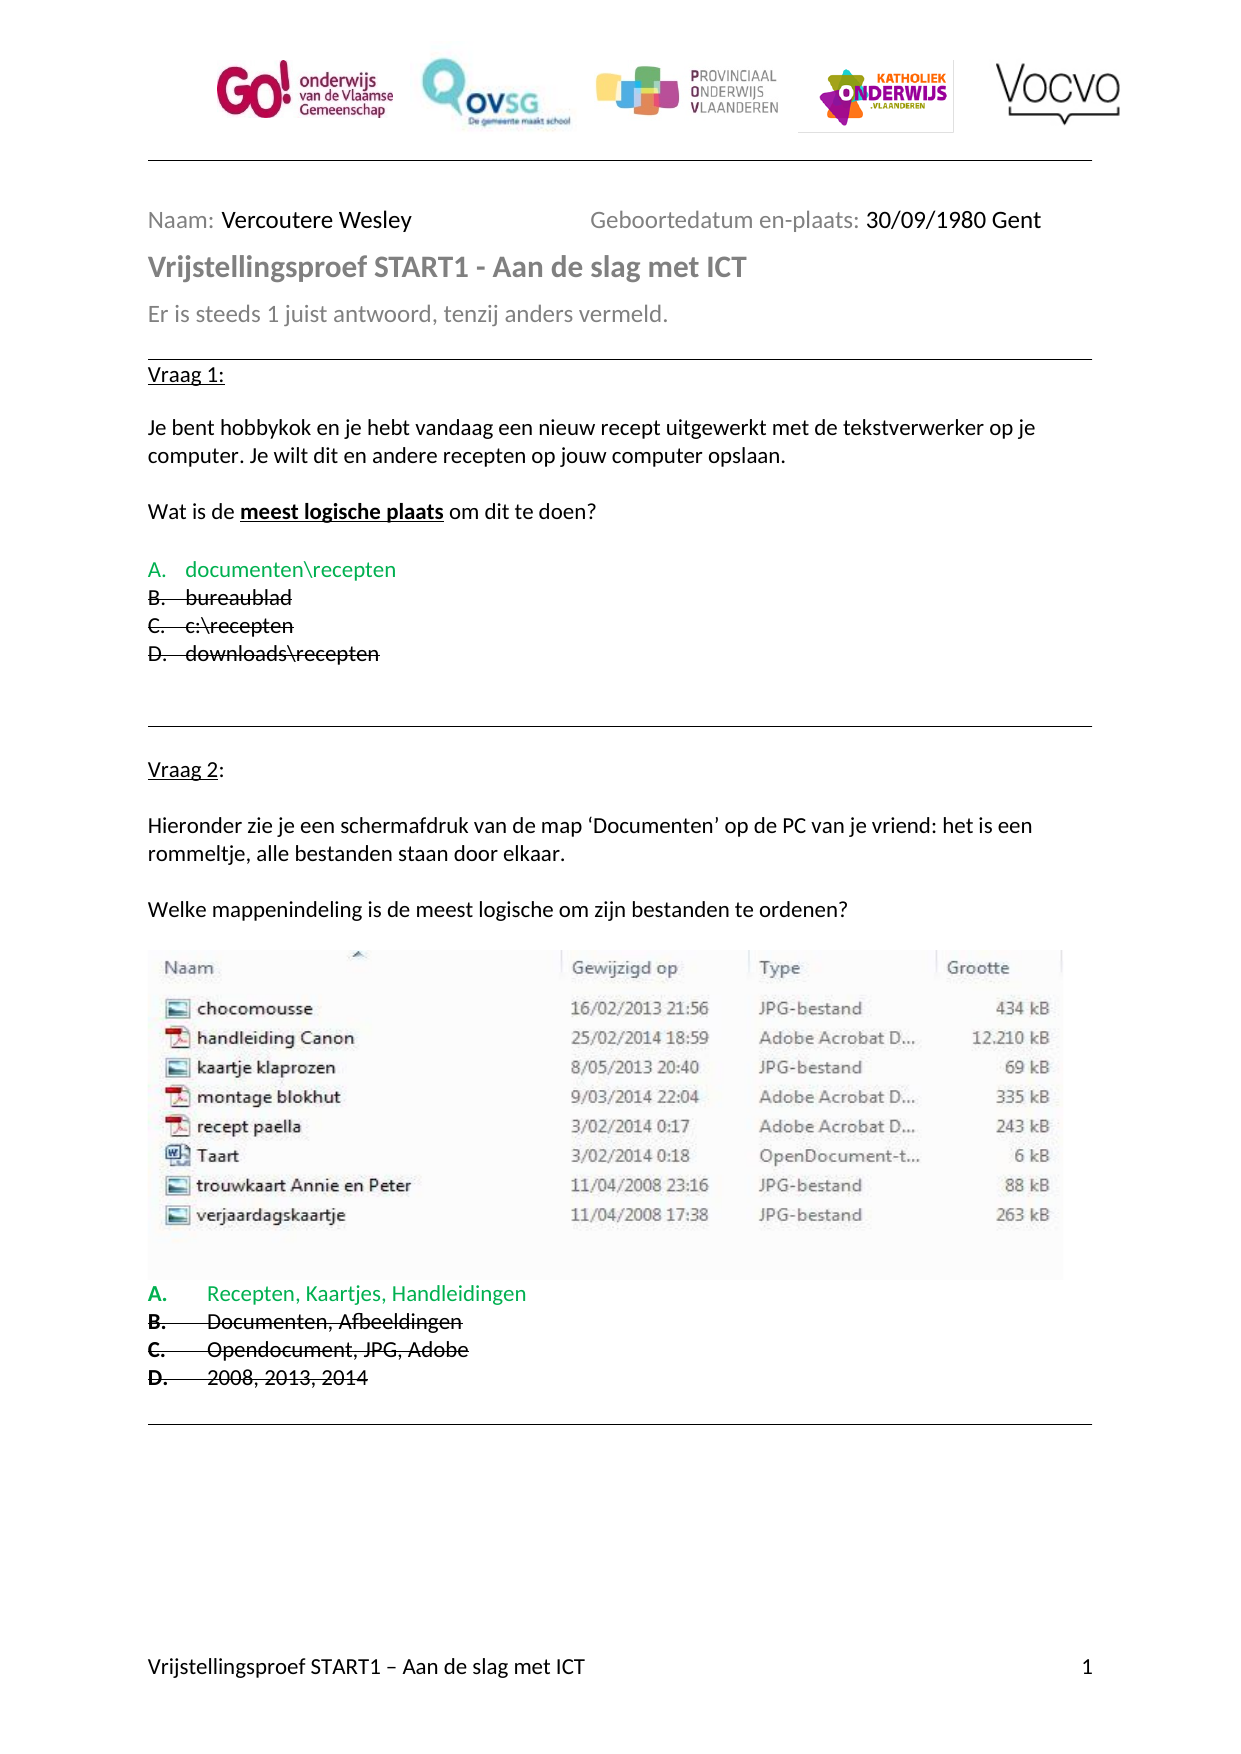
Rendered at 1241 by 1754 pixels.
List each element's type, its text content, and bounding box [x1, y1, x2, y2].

picture [217, 60, 393, 118]
text Naam: Vercoutere Wesley Geboortedatum en-plaats: 30/09/1980 Gent [148, 204, 1092, 235]
text Vraag 2: [148, 755, 1092, 783]
picture [594, 60, 779, 121]
text Vraag 1: [148, 360, 1092, 388]
picture [410, 41, 582, 143]
text Wat is de meest logische plaats om dit te doen? [148, 497, 1092, 525]
picture [147, 950, 1064, 1280]
text Vrijstellingsproef START1 - Aan de slag met ICT [148, 247, 1092, 286]
text D. 2008, 2013, 2014 [148, 1363, 1092, 1392]
text Er is steeds 1 juist antwoord, tenzij anders vermeld. [148, 298, 1092, 359]
list c:\recepten [148, 611, 1092, 639]
picture [972, 40, 1145, 143]
picture [798, 60, 954, 133]
text Je bent hobbykok en je hebt vandaag een nieuw recept uitgewerkt met de tekstverwerker op je computer. Je wilt dit en andere recepten op jouw computer opslaan. [148, 413, 1092, 469]
list downloads\recepten [148, 639, 1092, 667]
list bureaublad [148, 583, 1092, 611]
text B. Documenten, Afbeeldingen [148, 1307, 1092, 1336]
text A. Recepten, Kaartjes, Handleidingen [148, 1279, 1092, 1307]
text Hieronder zie je een schermafdruk van de map ‘Documenten’ op de PC van je vriend: het is een rommeltje, alle bestanden staan door elkaar. [148, 811, 1092, 867]
text C. Opendocument, JPG, Adobe [148, 1336, 1092, 1363]
list documenten\recepten [148, 555, 1092, 583]
